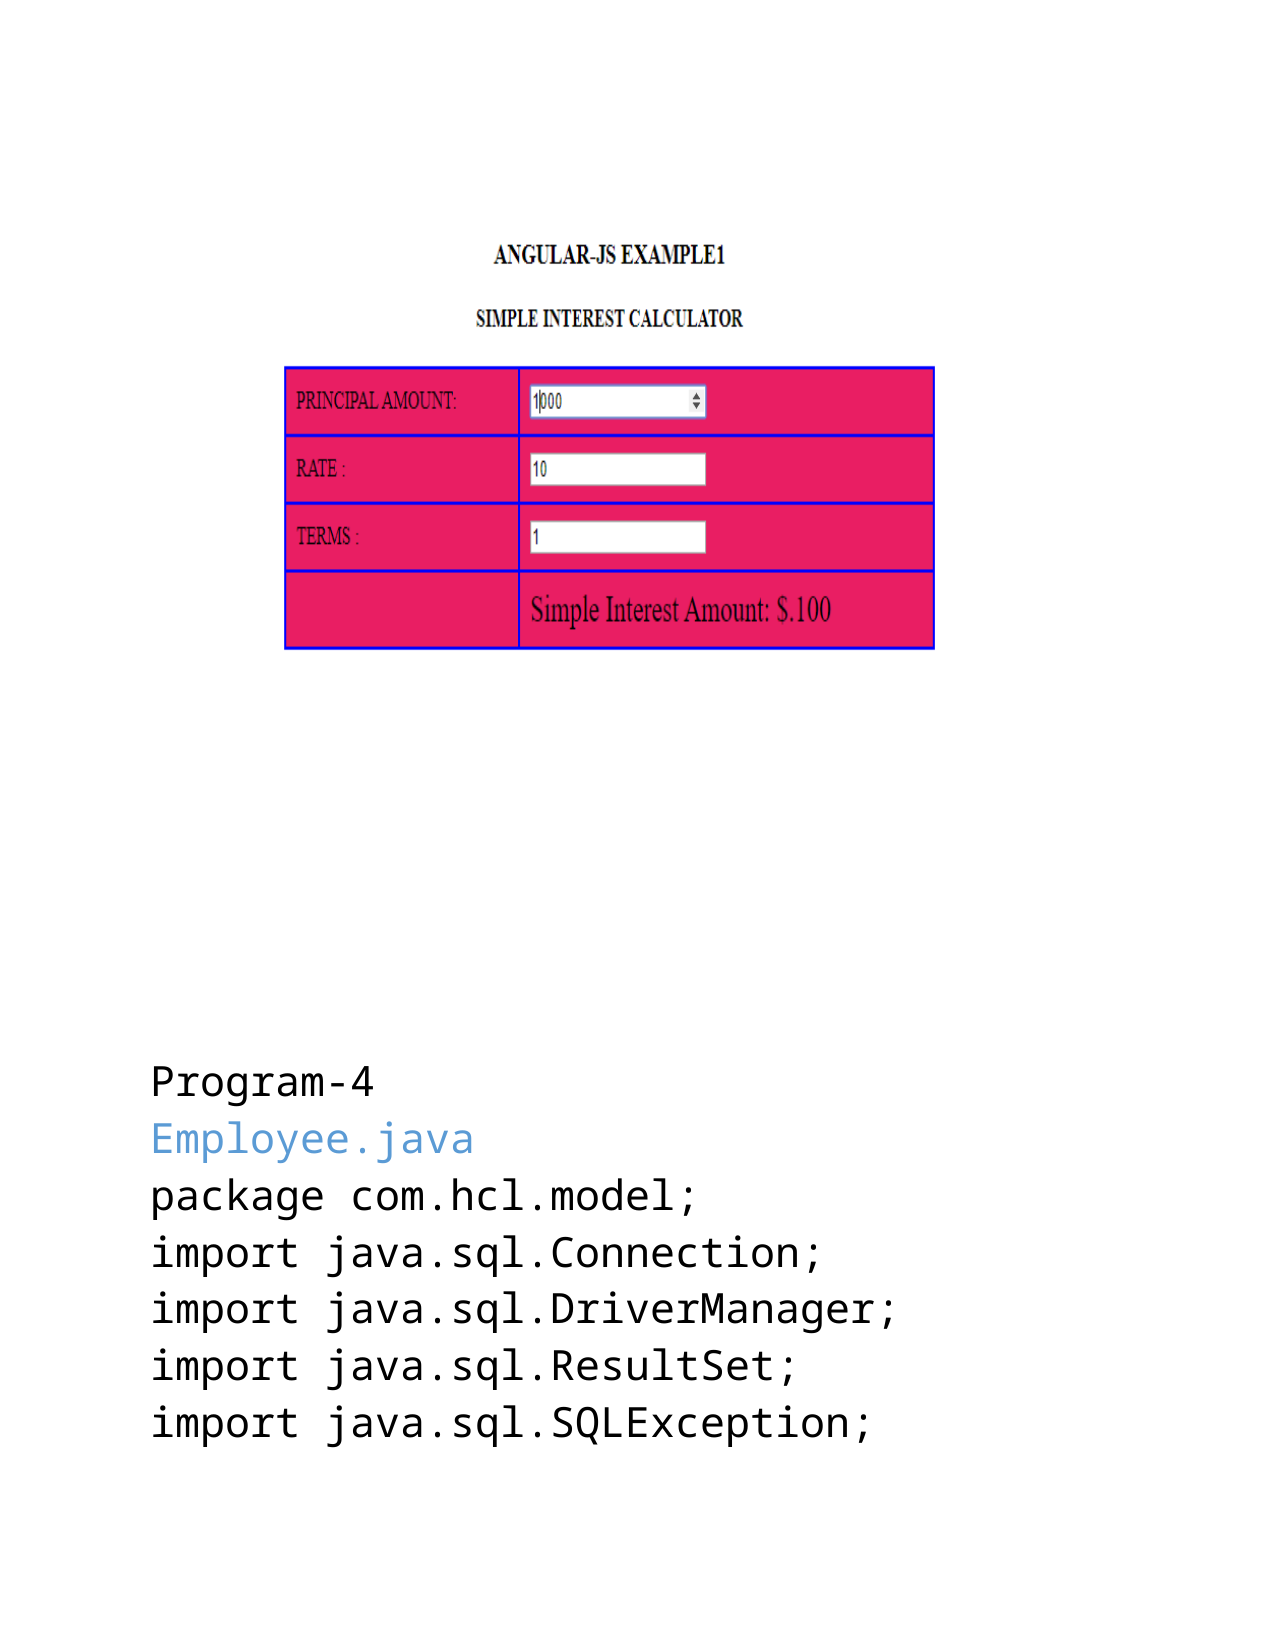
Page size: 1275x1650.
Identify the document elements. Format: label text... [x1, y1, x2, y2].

text import java.sql.SQLException; [150, 1393, 1125, 1449]
text import java.sql.DriverManager; [150, 1279, 1125, 1336]
text package com.hcl.model; [150, 1166, 1125, 1222]
text Employee.java [150, 1109, 1125, 1166]
picture [150, 150, 1125, 825]
text import java.sql.ResultSet; [150, 1336, 1125, 1393]
text Program-4 [150, 1052, 1125, 1109]
text import java.sql.Connection; [150, 1222, 1125, 1279]
